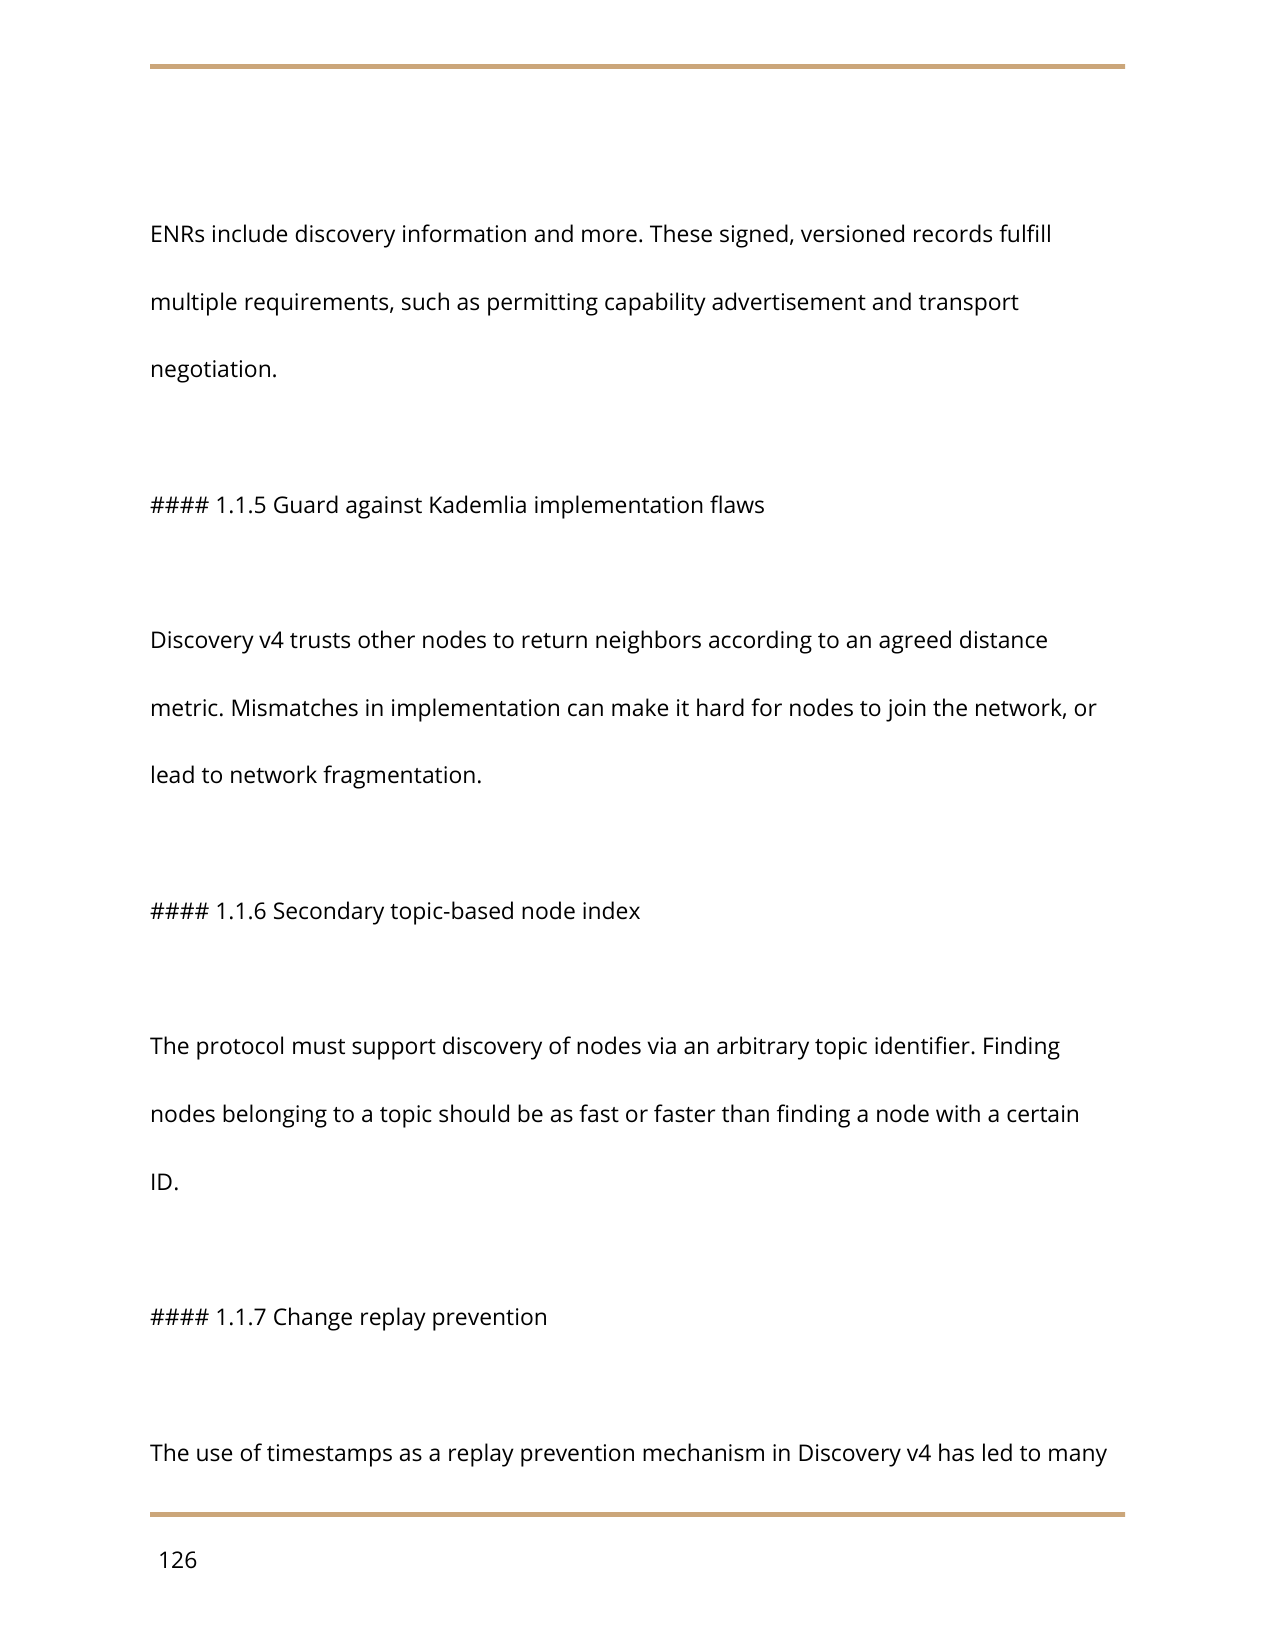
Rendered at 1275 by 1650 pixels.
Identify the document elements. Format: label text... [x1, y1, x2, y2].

text multiple requirements, such as permitting capability advertisement and transport [150, 285, 1125, 317]
text The protocol must support discovery of nodes via an arbitrary topic identifier. Finding [150, 1030, 1125, 1061]
text negotiation. [150, 353, 1125, 384]
text ENRs include discovery information and more. These signed, versioned records fulfill [150, 218, 1125, 249]
text #### 1.1.7 Change replay prevention [150, 1301, 1125, 1332]
text #### 1.1.5 Guard against Kademlia implementation flaws [150, 488, 1125, 520]
text lead to network fragmentation. [150, 759, 1125, 791]
picture [150, 64, 1125, 69]
text Discovery v4 trusts other nodes to return neighbors according to an agreed distance [150, 624, 1125, 655]
text ID. [150, 1166, 1125, 1197]
text #### 1.1.6 Secondary topic-based node index [150, 895, 1125, 926]
picture [150, 1512, 1125, 1517]
text metric. Mismatches in implementation can make it hard for nodes to join the network, or [150, 692, 1125, 723]
text nodes belonging to a topic should be as fast or faster than finding a node with a certain [150, 1098, 1125, 1129]
text The use of timestamps as a replay prevention mechanism in Discovery v4 has led to many [150, 1436, 1125, 1468]
